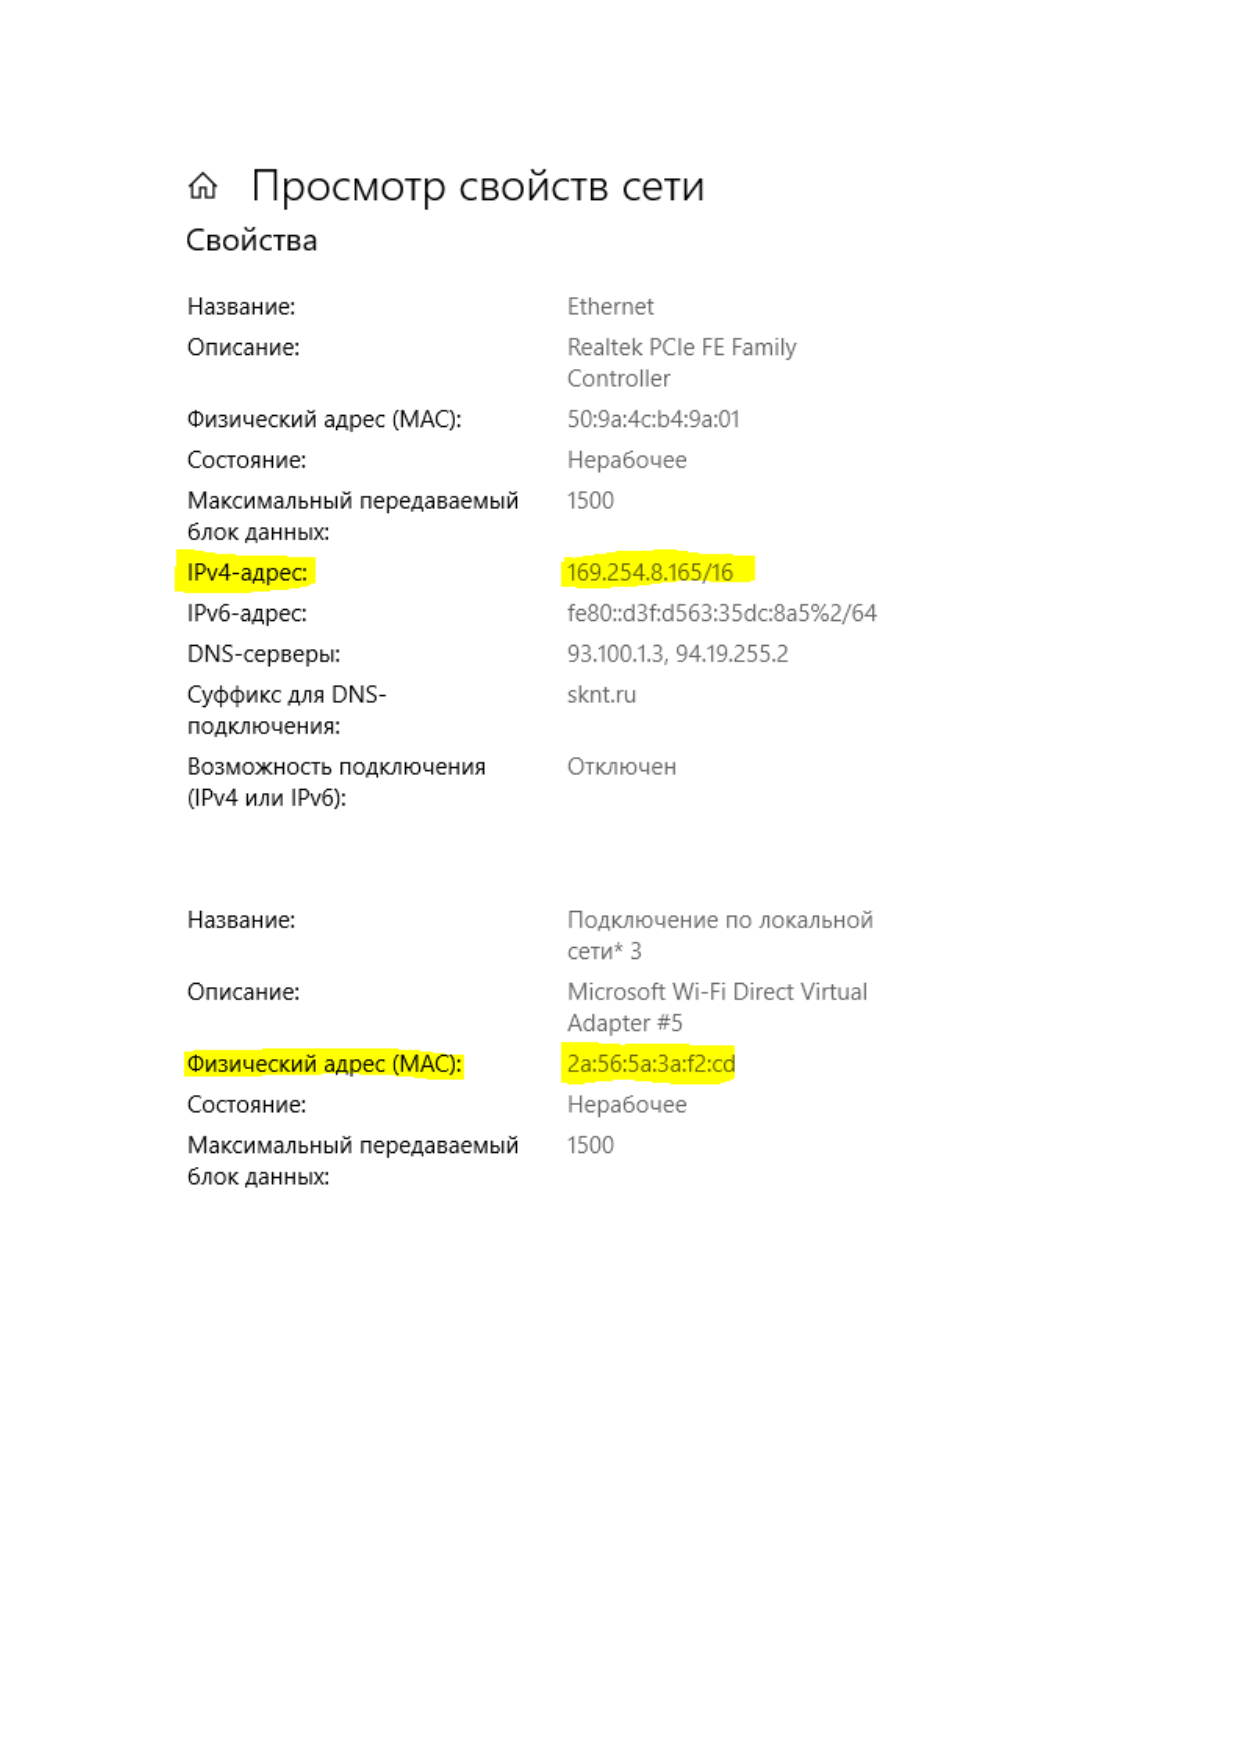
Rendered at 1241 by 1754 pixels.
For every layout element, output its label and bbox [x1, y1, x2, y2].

picture [150, 150, 943, 1202]
